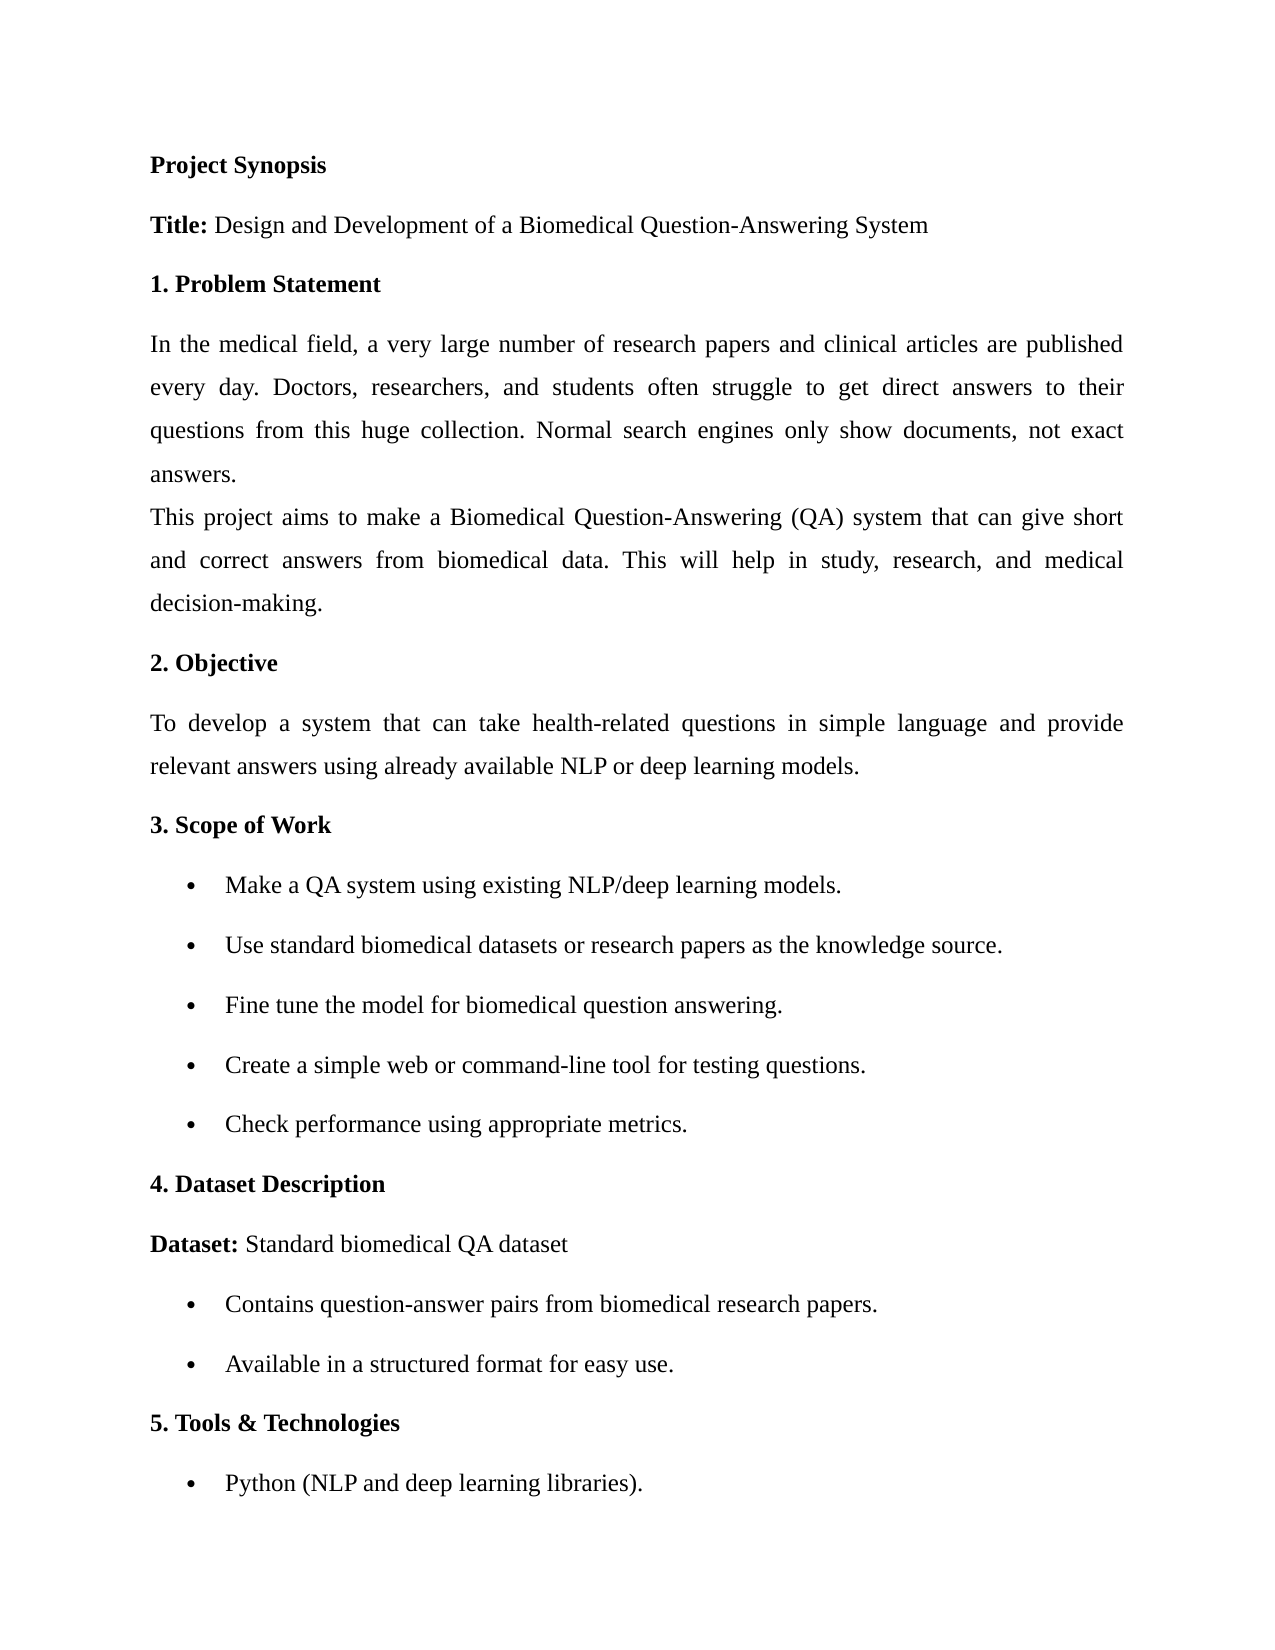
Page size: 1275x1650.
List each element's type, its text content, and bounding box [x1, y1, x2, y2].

text 5. Tools & Technologies [150, 1408, 1125, 1437]
text Dataset: Standard biomedical QA dataset [150, 1229, 1125, 1258]
list Available in a structured format for easy use. [187, 1349, 1125, 1377]
text Title: Design and Development of a Biomedical Question-Answering System [150, 210, 1125, 238]
text To develop a system that can take health-related questions in simple language and provide relevant answers using already available NLP or deep learning models. [150, 708, 1125, 779]
list Contains question-answer pairs from biomedical research papers. [187, 1289, 1125, 1318]
list Make a QA system using existing NLP/deep learning models. [187, 870, 1125, 899]
text 1. Problem Statement [150, 269, 1125, 298]
text 2. Objective [150, 648, 1125, 677]
text Project Synopsis [150, 150, 1125, 179]
text 3. Scope of Work [150, 811, 1125, 839]
list Use standard biomedical datasets or research papers as the knowledge source. [187, 930, 1125, 959]
list Python (NLP and deep learning libraries). [187, 1468, 1125, 1497]
text In the medical field, a very large number of research papers and clinical articles are published every day. Doctors, researchers, and students often struggle to get direct answers to their questions from this huge collection. Normal search engines only show documents, not exact answers. This project aims to make a Biomedical Question-Answering (QA) system that can give short and correct answers from biomedical data. This will help in study, research, and medical decision-making. [150, 329, 1125, 617]
list Fine tune the model for biomedical question answering. [187, 990, 1125, 1019]
list Check performance using appropriate metrics. [187, 1109, 1125, 1138]
list Create a simple web or command-line tool for testing questions. [187, 1050, 1125, 1078]
text 4. Dataset Description [150, 1169, 1125, 1198]
